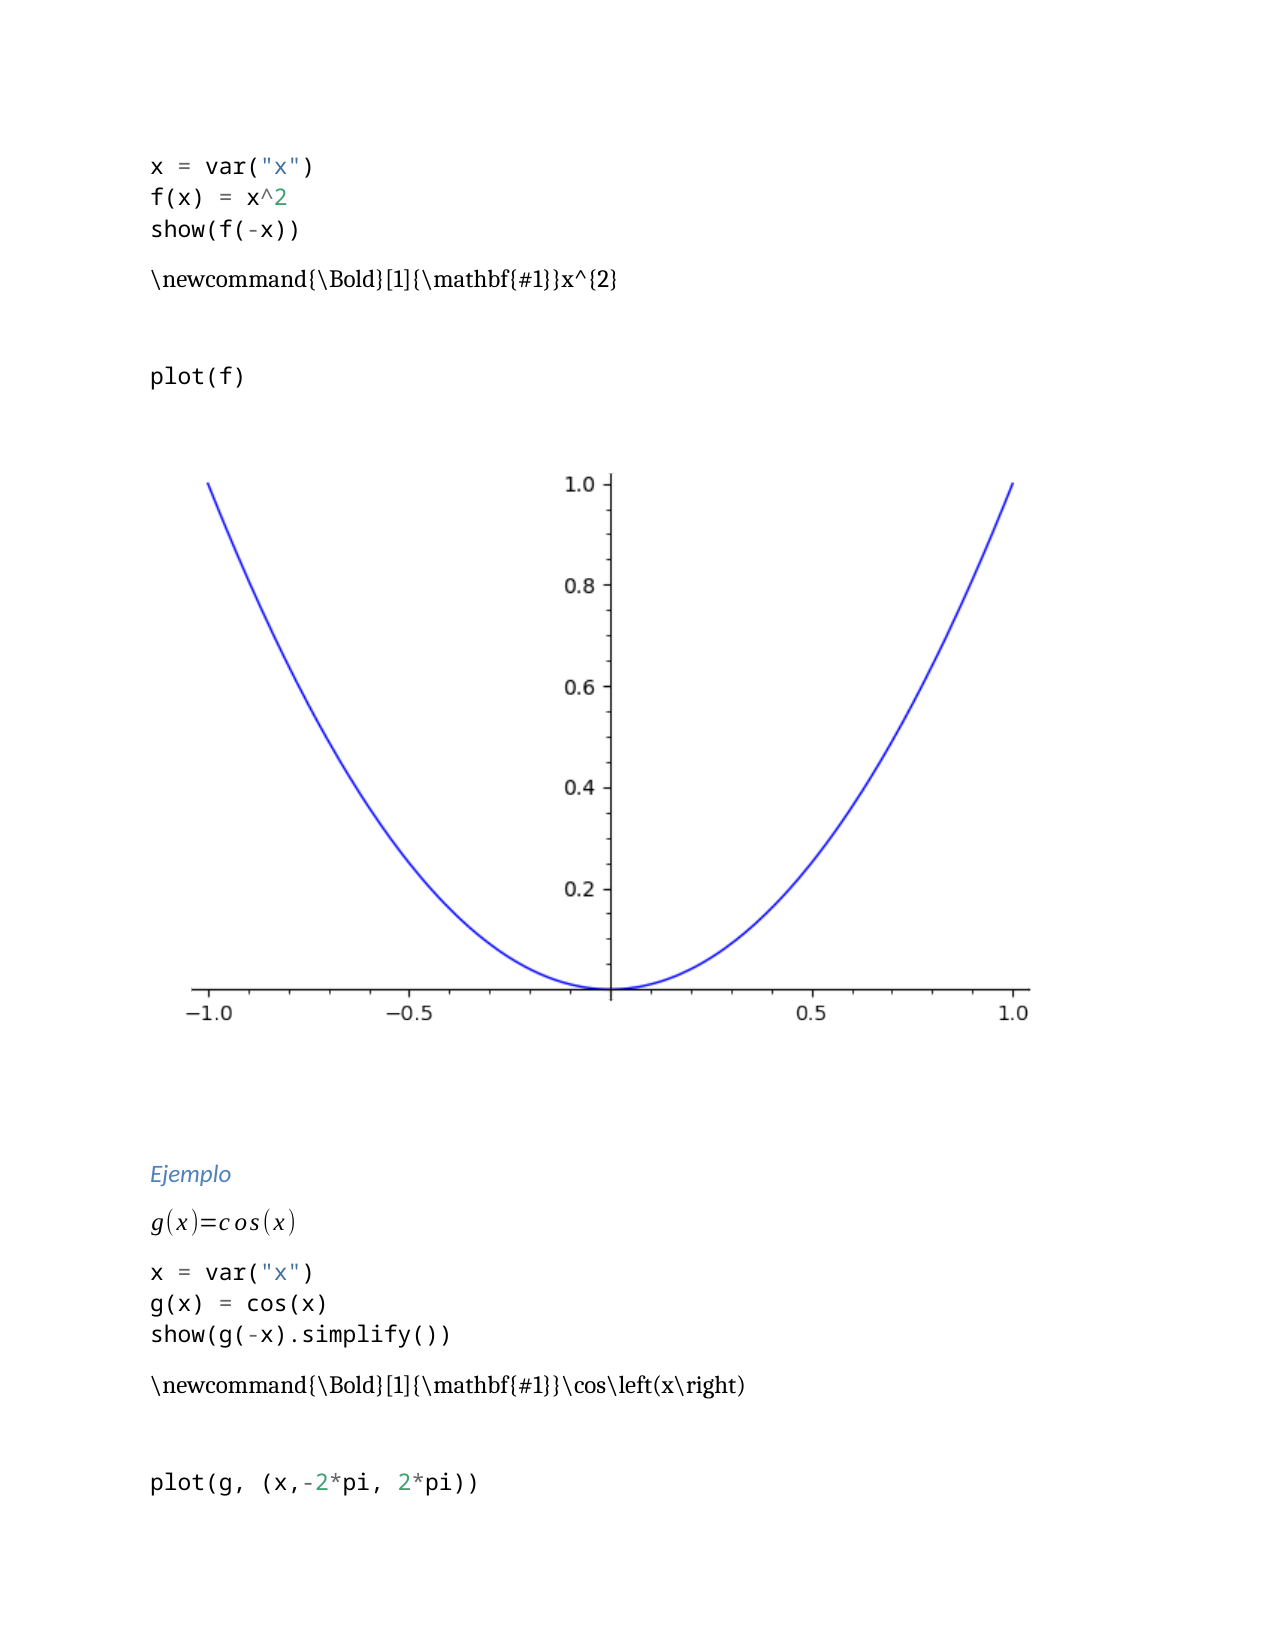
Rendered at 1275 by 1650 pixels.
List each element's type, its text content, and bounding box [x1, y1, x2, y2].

picture [168, 459, 1044, 1040]
text \newcommand{\Bold}[1]{\mathbf{#1}}\cos\left(x\right) [150, 1371, 1125, 1399]
text x = var("x") f(x) = x^2 show(f(-x)) [150, 150, 1125, 244]
text \newcommand{\Bold}[1]{\mathbf{#1}}x^{2} [150, 264, 1125, 293]
text x = var("x") g(x) = cos(x) show(g(-x).simplify()) [150, 1256, 1125, 1350]
subtitle Ejemplo [150, 1158, 1125, 1188]
text plot(f) [150, 359, 1125, 391]
text plot(g, (x,-2*pi, 2*pi)) [150, 1466, 1125, 1497]
